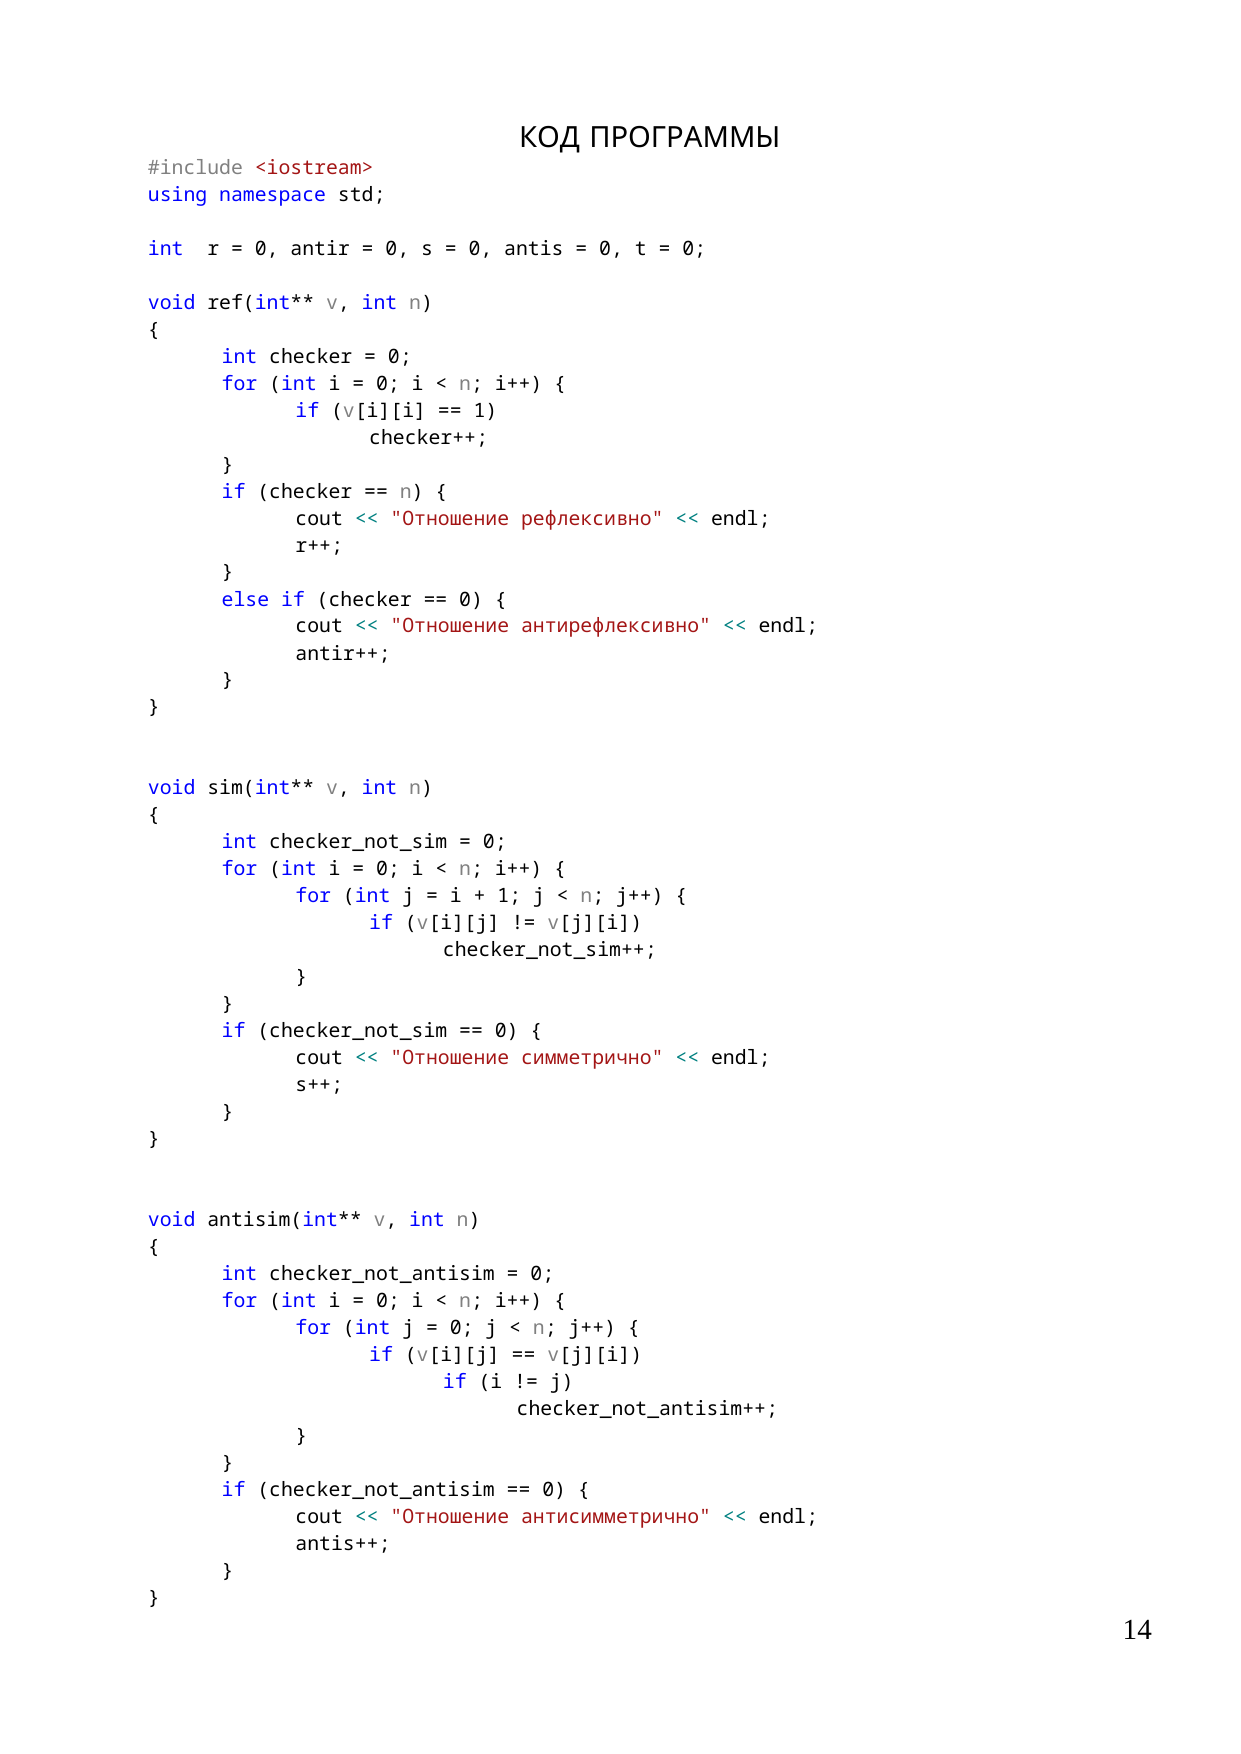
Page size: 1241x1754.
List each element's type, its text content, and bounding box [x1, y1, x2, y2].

text { [148, 801, 1152, 828]
text checker_not_sim++; [148, 936, 1152, 962]
text for (int i = 0; i < n; i++) { [148, 369, 1152, 396]
text void sim(int** v, int n) [148, 774, 1152, 801]
text } [148, 989, 1152, 1016]
text void ref(int** v, int n) [148, 288, 1152, 315]
text for (int i = 0; i < n; i++) { [148, 1286, 1152, 1313]
text #include <iostream> [148, 153, 1152, 180]
text checker++; [148, 423, 1152, 450]
text } [148, 1124, 1152, 1151]
text antir++; [148, 639, 1152, 666]
text cout << "Отношение симметрично" << endl; [148, 1043, 1152, 1070]
text antis++; [148, 1529, 1152, 1556]
text int r = 0, antir = 0, s = 0, antis = 0, t = 0; [148, 234, 1152, 261]
text void antisim(int** v, int n) [148, 1205, 1152, 1232]
text } [148, 666, 1152, 693]
text cout << "Отношение антисимметрично" << endl; [148, 1502, 1152, 1529]
text cout << "Отношение антирефлексивно" << endl; [148, 612, 1152, 639]
text } [148, 693, 1152, 720]
text using namespace std; [148, 180, 1152, 207]
text if (v[i][j] == v[j][i]) [148, 1340, 1152, 1367]
text if (i != j) [148, 1367, 1152, 1394]
text int checker_not_antisim = 0; [148, 1259, 1152, 1286]
text for (int i = 0; i < n; i++) { [148, 854, 1152, 882]
text else if (checker == 0) { [148, 585, 1152, 612]
text if (checker_not_sim == 0) { [148, 1016, 1152, 1043]
text if (v[i][i] == 1) [148, 396, 1152, 423]
text if (checker_not_antisim == 0) { [148, 1475, 1152, 1502]
text cout << "Отношение рефлексивно" << endl; [148, 504, 1152, 531]
text } [148, 962, 1152, 989]
text } [148, 1097, 1152, 1124]
text for (int j = i + 1; j < n; j++) { [148, 882, 1152, 908]
text for (int j = 0; j < n; j++) { [148, 1313, 1152, 1340]
text if (checker == n) { [148, 477, 1152, 504]
text КОД ПРОГРАММЫ [148, 118, 1152, 153]
text { [148, 1232, 1152, 1259]
text } [148, 1448, 1152, 1475]
text r++; [148, 531, 1152, 558]
text } [148, 1556, 1152, 1583]
text } [148, 1421, 1152, 1448]
text int checker_not_sim = 0; [148, 828, 1152, 854]
text int checker = 0; [148, 342, 1152, 369]
text checker_not_antisim++; [148, 1394, 1152, 1421]
text } [148, 450, 1152, 477]
text } [148, 1583, 1152, 1610]
text { [148, 315, 1152, 342]
text s++; [148, 1070, 1152, 1097]
text } [148, 558, 1152, 585]
text if (v[i][j] != v[j][i]) [148, 908, 1152, 936]
